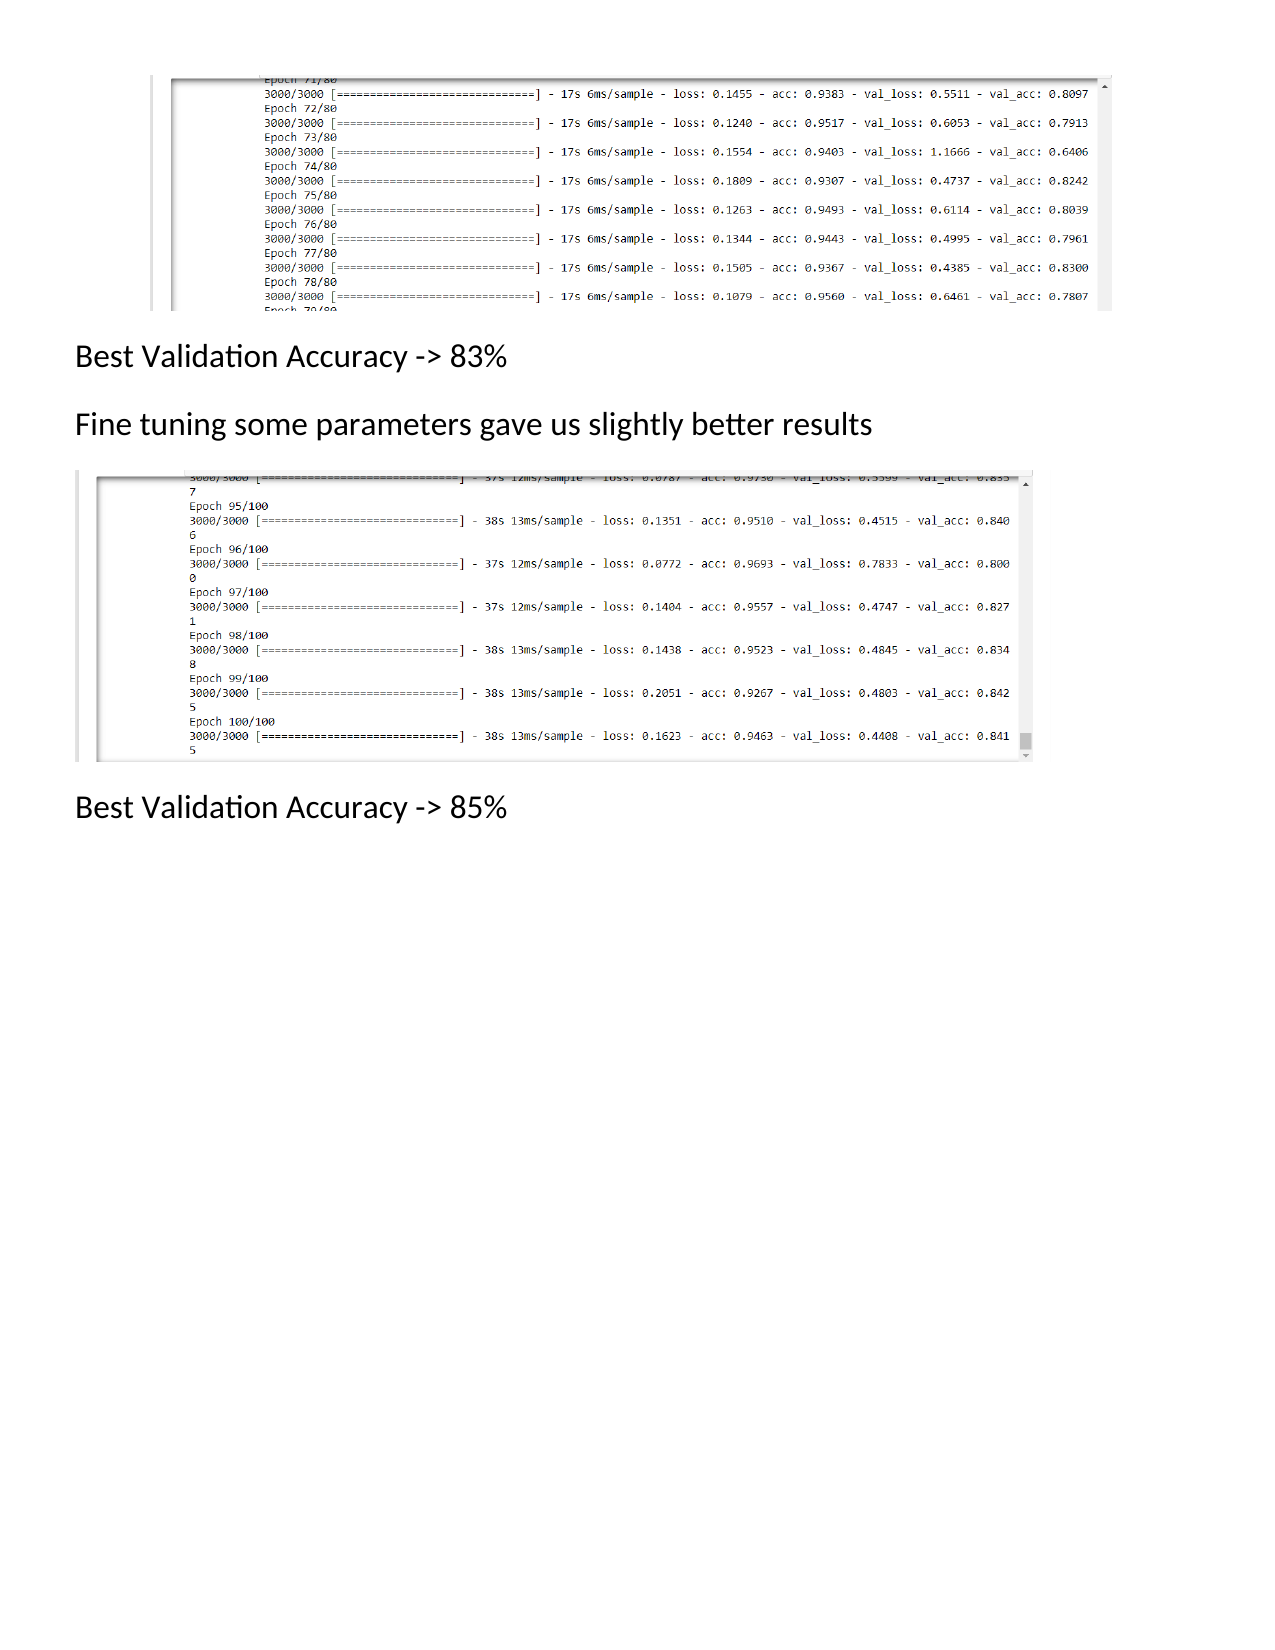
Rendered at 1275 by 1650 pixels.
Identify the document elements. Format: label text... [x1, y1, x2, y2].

picture [75, 470, 1050, 762]
text Fine tuning some parameters gave us slightly better results [75, 403, 1200, 444]
picture [150, 75, 1125, 311]
text Best Validation Accuracy -> 83% [75, 336, 1200, 376]
text Best Validation Accuracy -> 85% [75, 786, 1200, 827]
